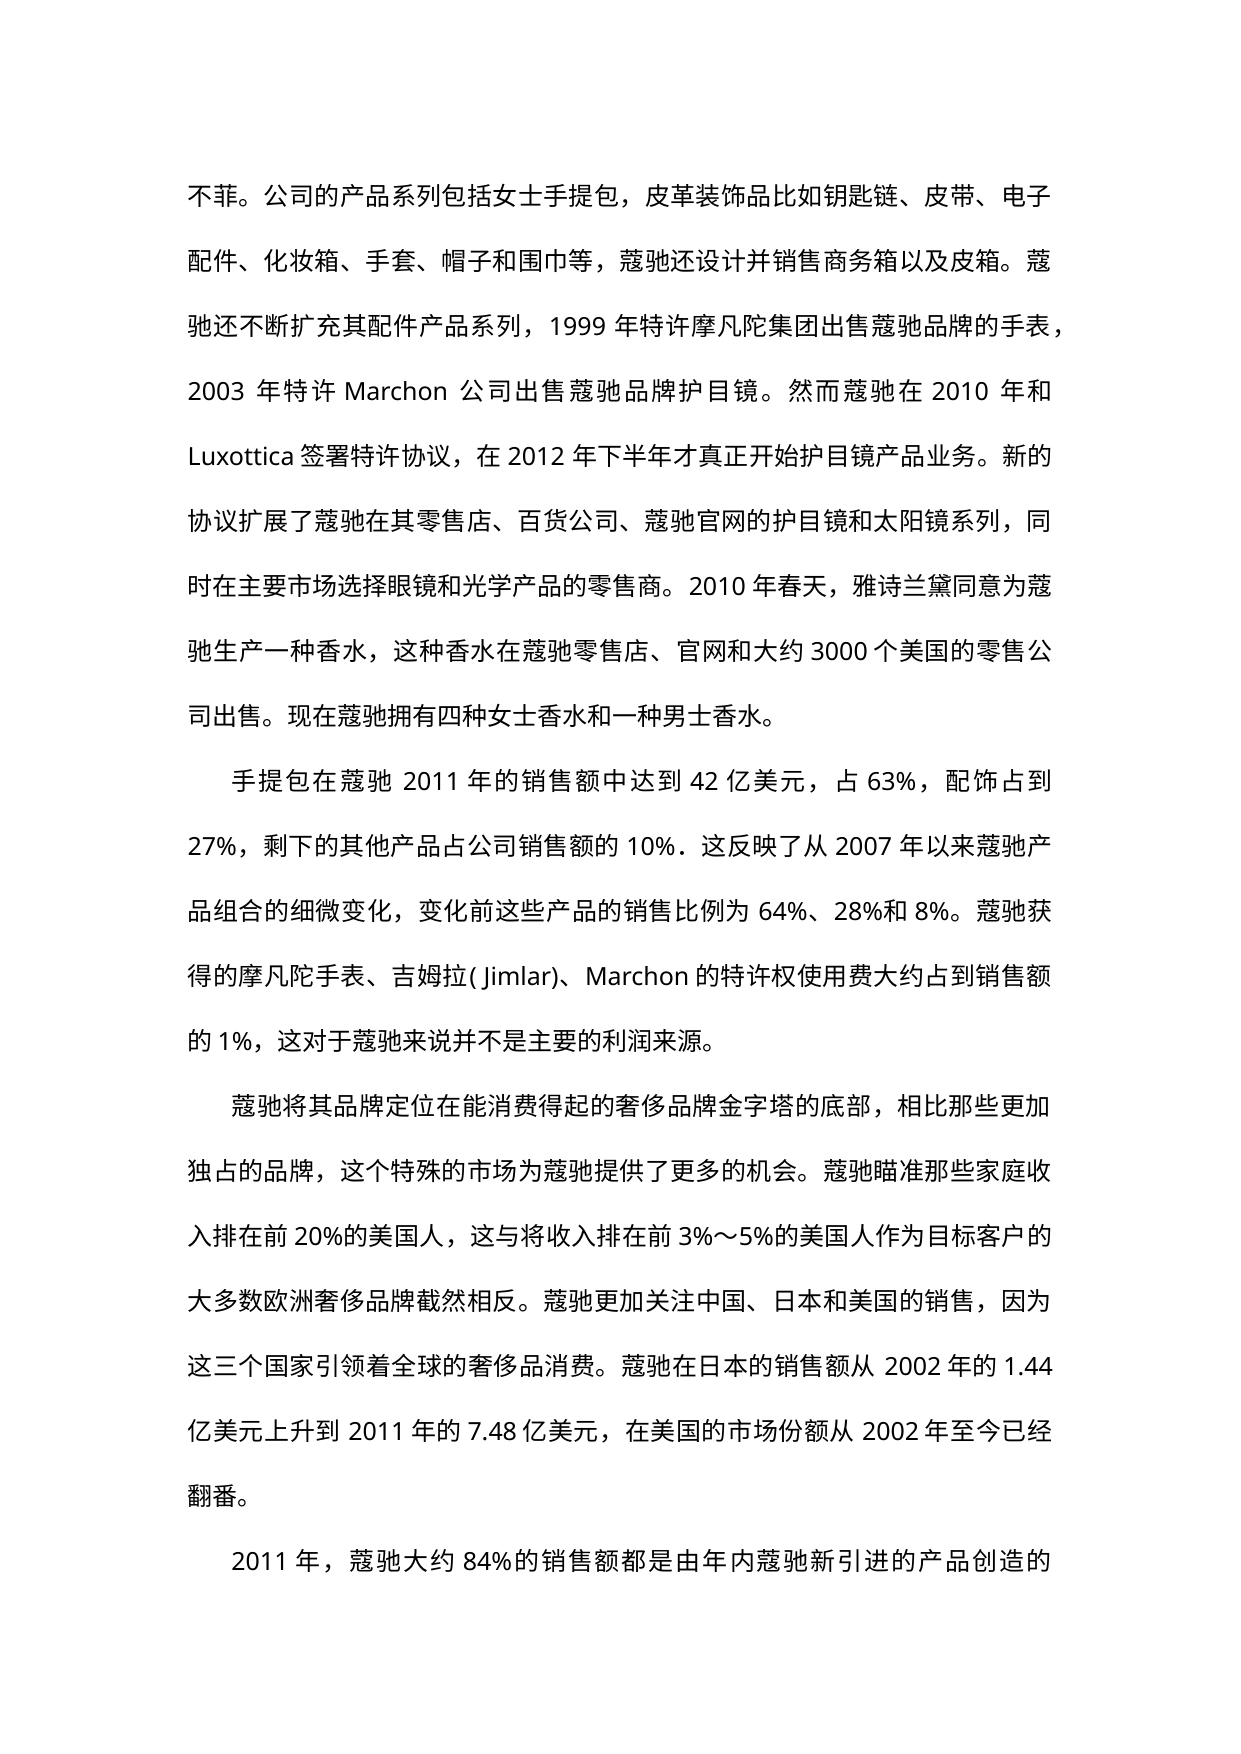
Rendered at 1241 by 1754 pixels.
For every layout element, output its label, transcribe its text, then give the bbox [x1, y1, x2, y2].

text 蔻驰将其品牌定位在能消费得起的奢侈品牌金字塔的底部，相比那些更加独占的品牌，这个特殊的市场为蔻驰提供了更多的机会。蔻驰瞄准那些家庭收入排在前20%的美国人，这与将收入排在前3%～5%的美国人作为目标客户的大多数欧洲奢侈品牌截然相反。蔻驰更加关注中国、日本和美国的销售，因为这三个国家引领着全球的奢侈品消费。蔻驰在日本的销售额从2002年的1.44亿美元上升到 2011年的7.48亿美元，在美国的市场份额从2002年至今已经翻番。 [187, 1072, 1053, 1527]
text 手提包在蔻驰 2011年的销售额中达到42亿美元，占63%，配饰占到 27%，剩下的其他产品占公司销售额的10%．这反映了从2007 年以来蔻驰产品组合的细微变化，变化前这些产品的销售比例为64%、28%和8%。蔻驰获得的摩凡陀手表、吉姆拉( Jimlar)、Marchon的特许权使用费大约占到销售额的1%，这对于蔻驰来说并不是主要的利润来源。 [187, 747, 1053, 1072]
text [187, 162, 1053, 747]
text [187, 1527, 1053, 1592]
